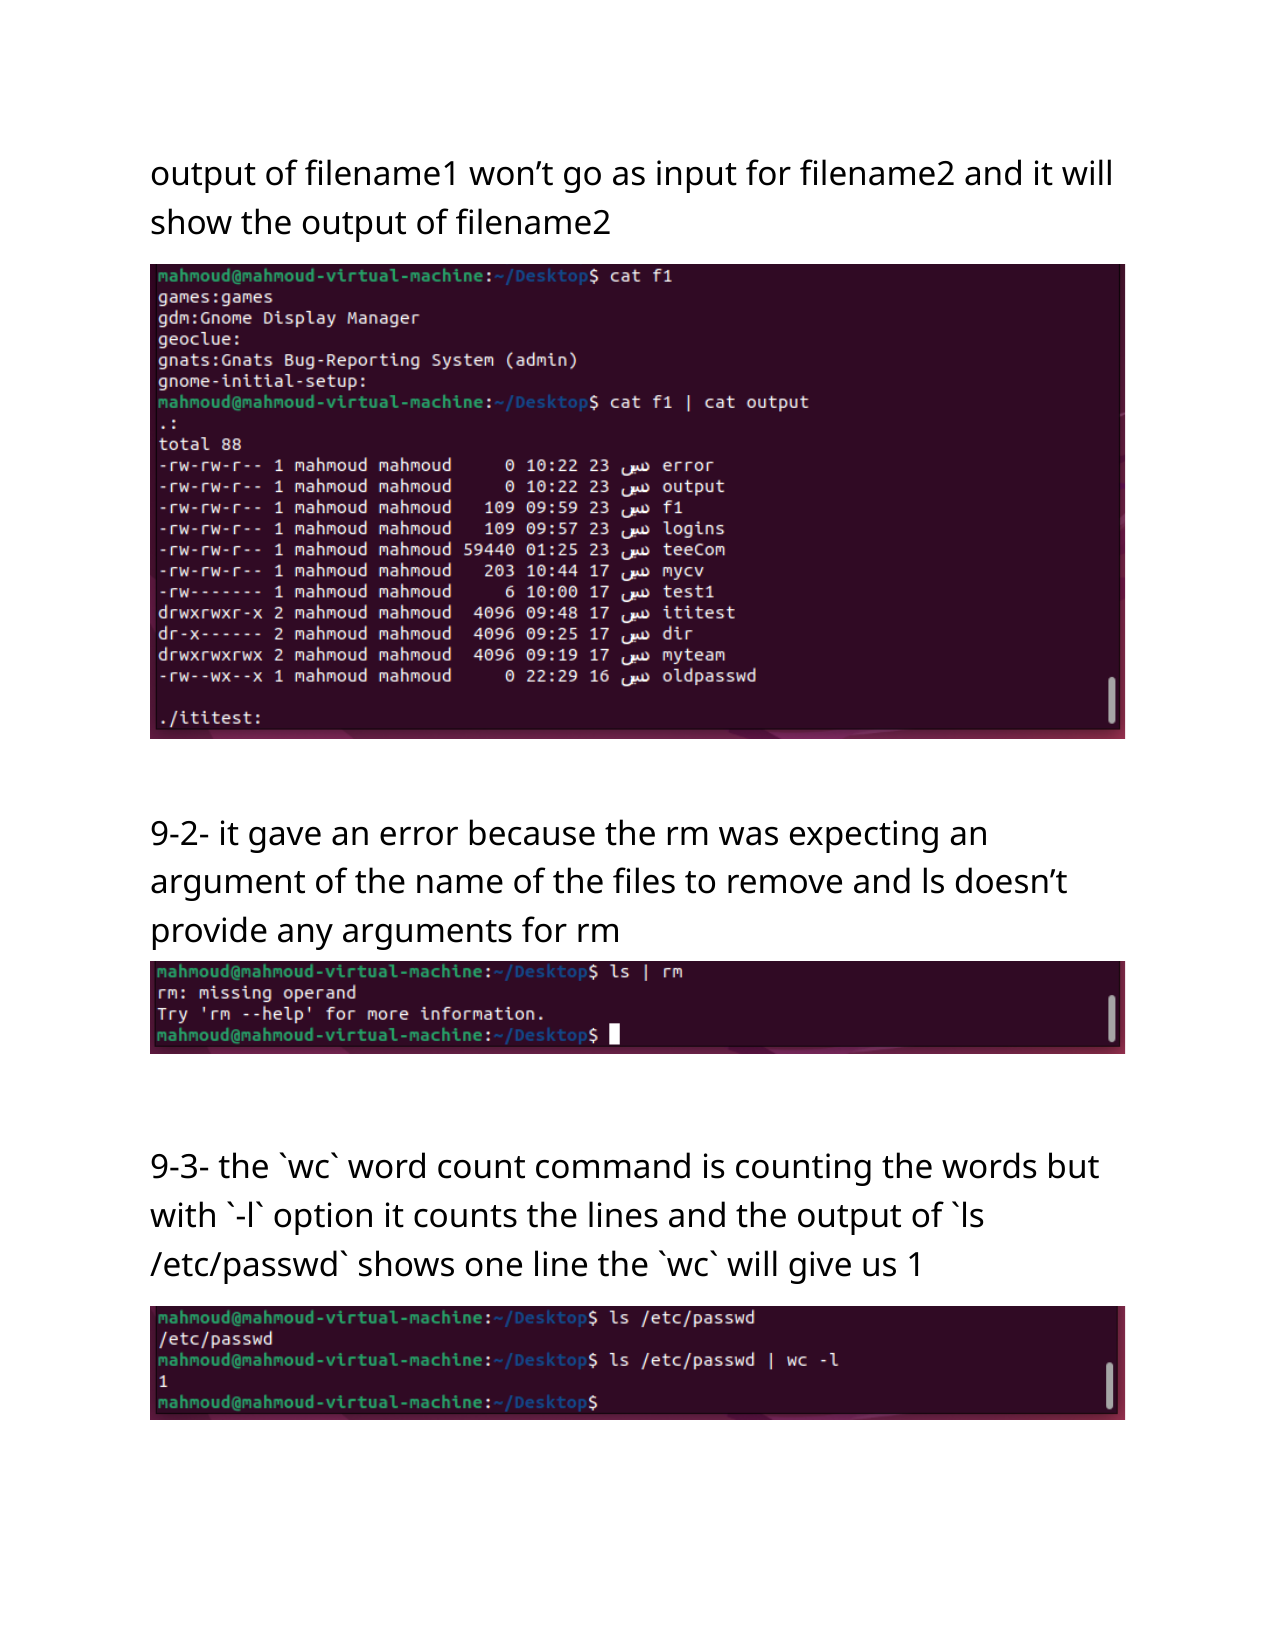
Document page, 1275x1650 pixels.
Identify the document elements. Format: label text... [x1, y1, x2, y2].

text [150, 150, 1125, 244]
text 9-2- it gave an error because the rm was expecting an argument of the name of the files to remove and ls doesn’t provide any arguments for rm [150, 809, 1125, 953]
picture [150, 1306, 1125, 1420]
picture [150, 961, 1125, 1054]
picture [150, 264, 1125, 739]
text 9-3- the `wc` word count command is counting the words but with `-l` option it counts the lines and the output of `ls /etc/passwd` shows one line the `wc` will give us 1 [150, 1143, 1125, 1286]
